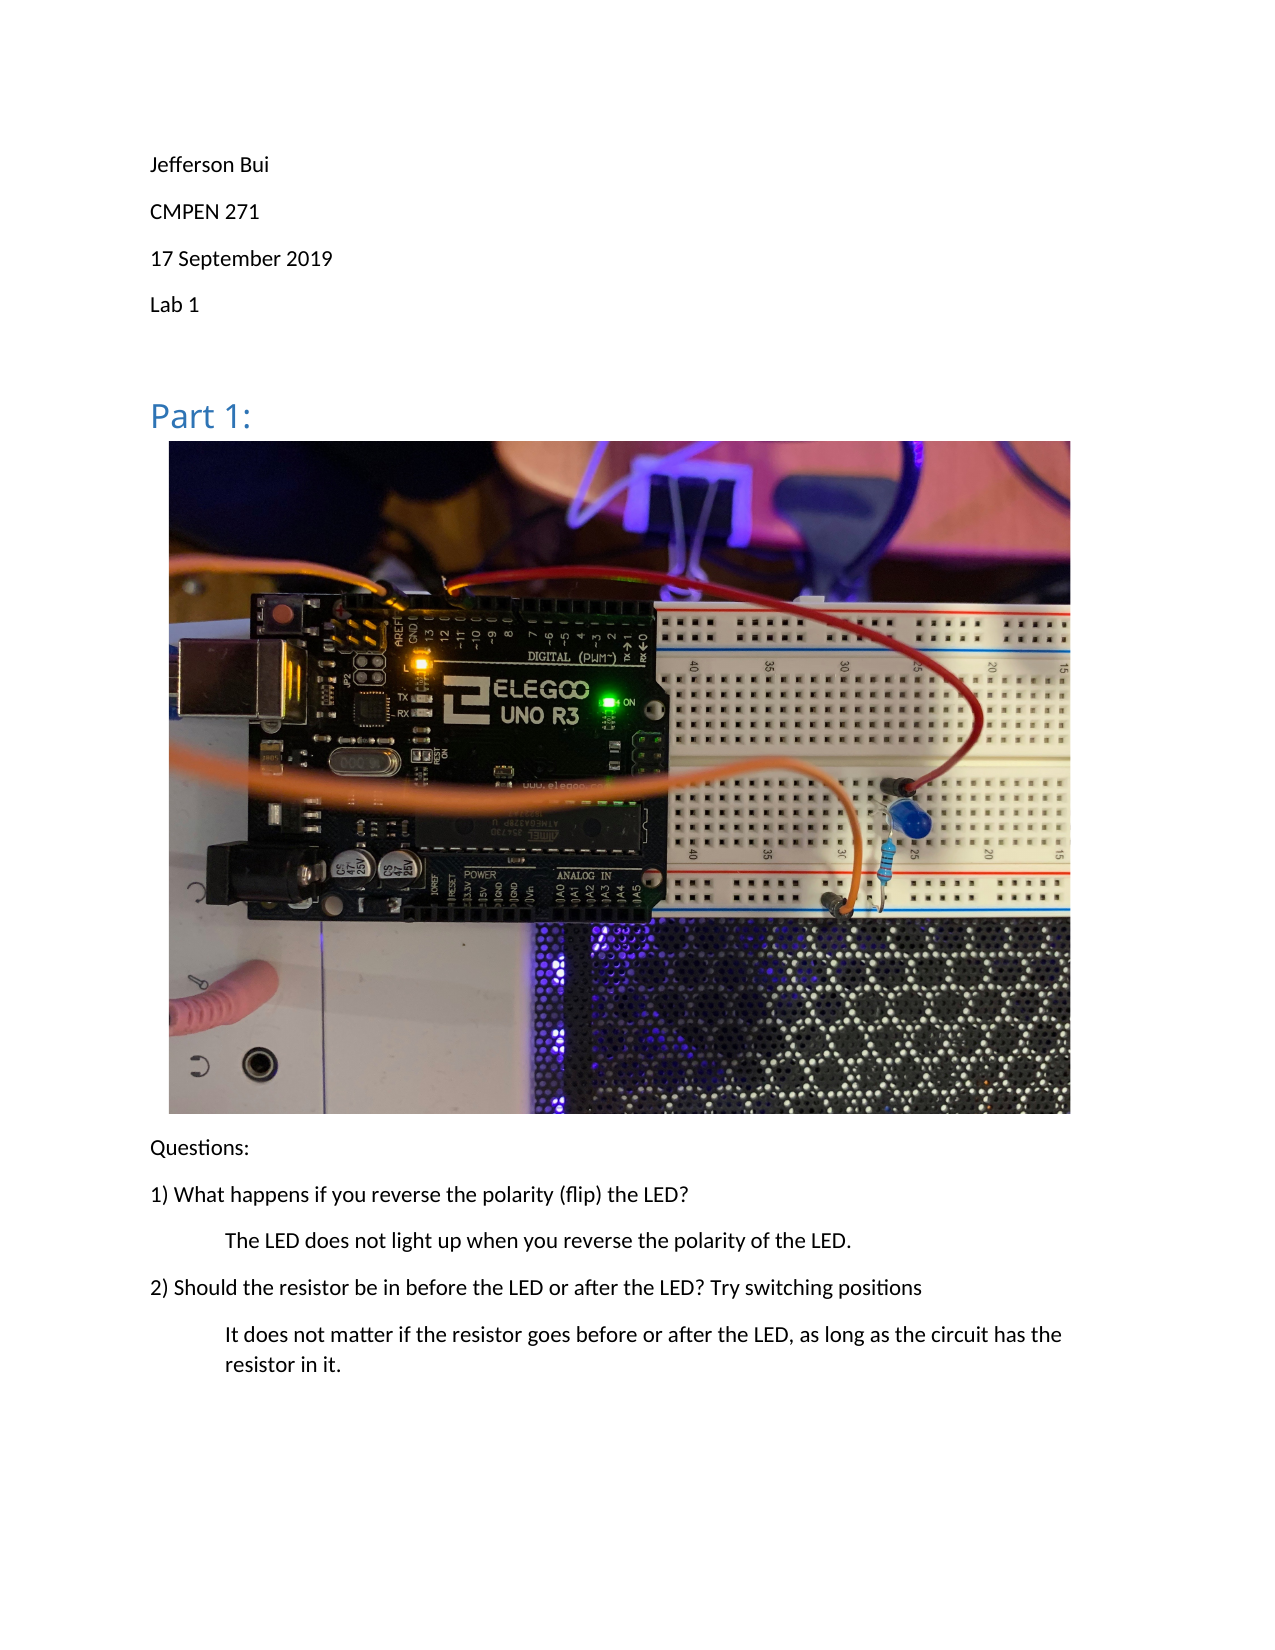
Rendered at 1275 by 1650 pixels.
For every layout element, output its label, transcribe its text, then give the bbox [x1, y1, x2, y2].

text The LED does not light up when you reverse the polarity of the LED. [150, 1227, 1125, 1255]
text It does not matter if the resistor goes before or after the LED, as long as the circuit has the resistor in it. [225, 1320, 1125, 1379]
subtitle Part 1: [150, 393, 1125, 438]
text Lab 1 [150, 291, 1125, 319]
text 2) Should the resistor be in before the LED or after the LED? Try switching positions [150, 1273, 1125, 1302]
text Questions: [150, 1133, 1125, 1161]
text 1) What happens if you reverse the polarity (flip) the LED? [150, 1180, 1125, 1208]
text Jefferson Bui [150, 150, 1125, 178]
text 17 September 2019 [150, 244, 1125, 272]
text CMPEN 271 [150, 197, 1125, 225]
